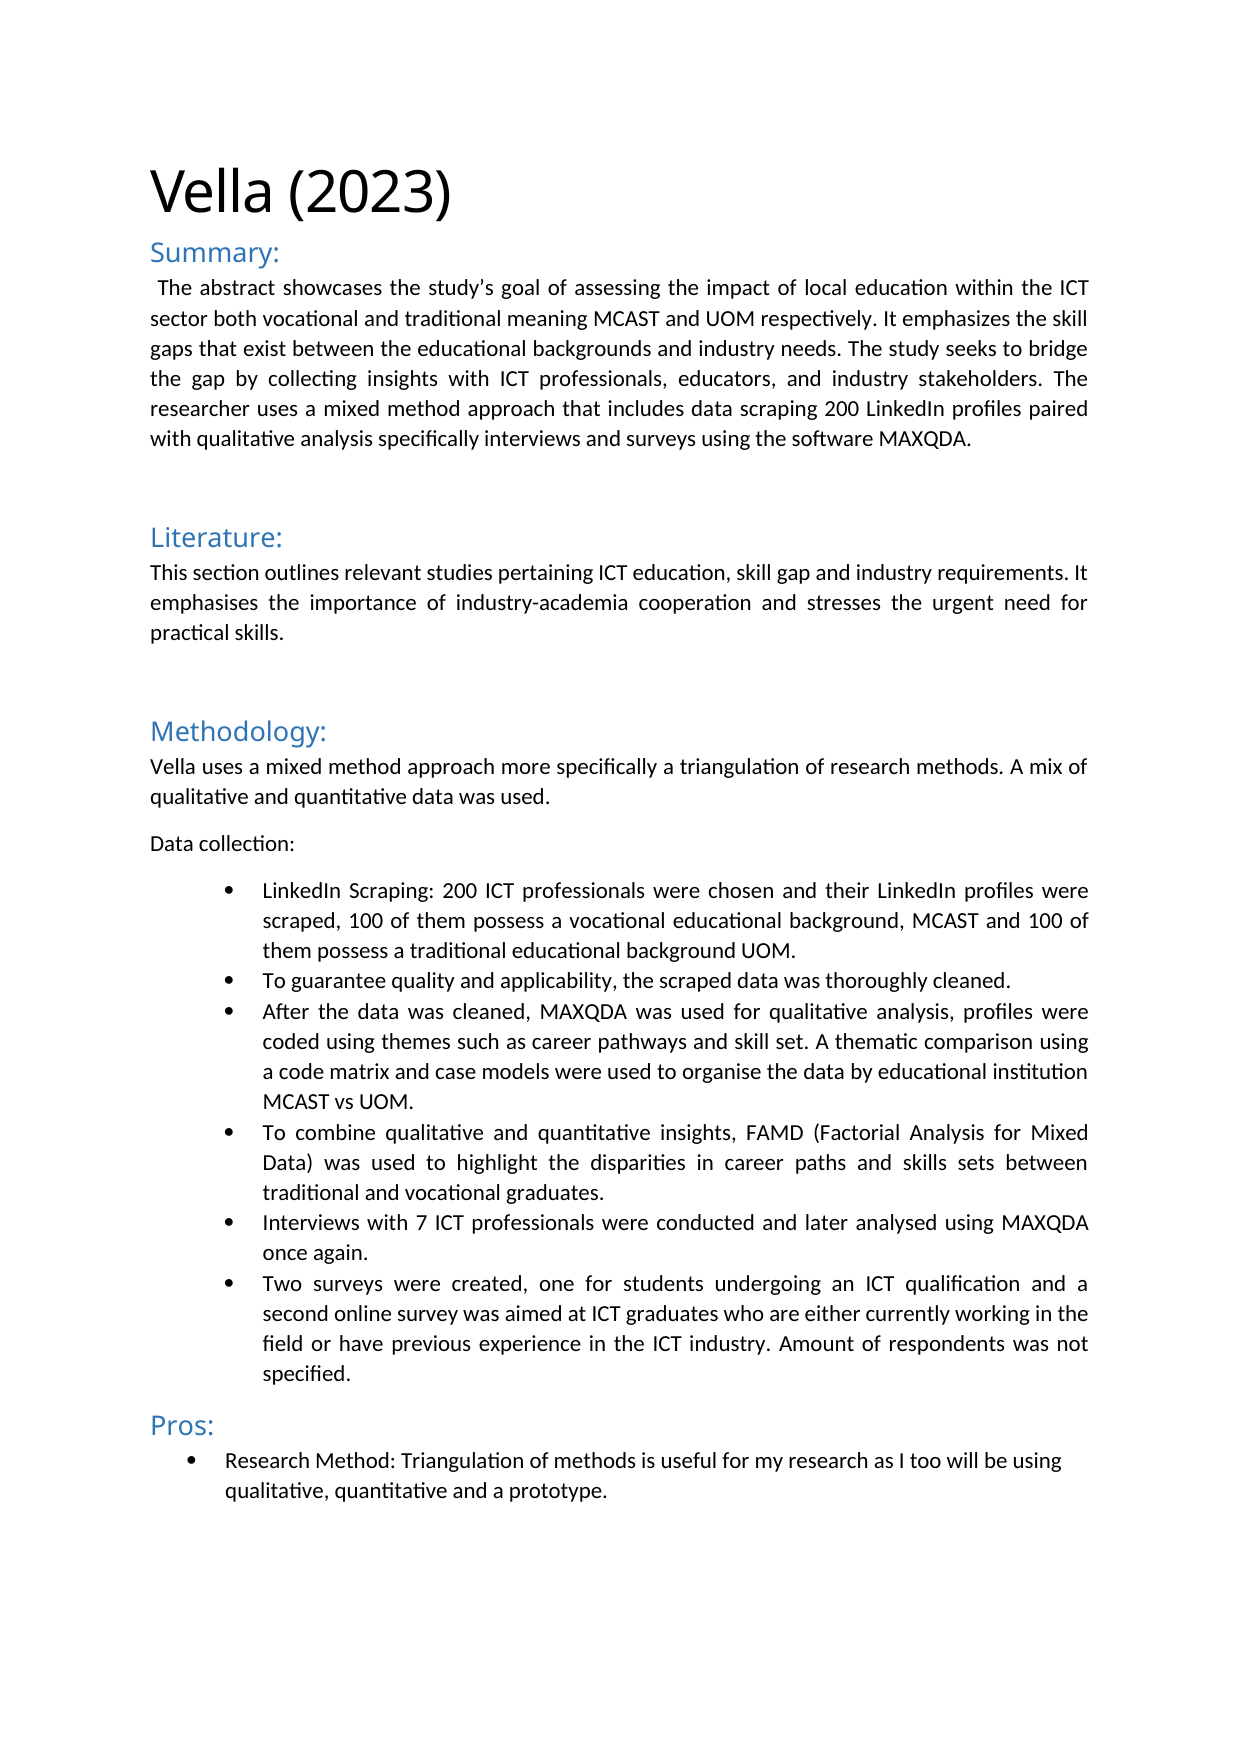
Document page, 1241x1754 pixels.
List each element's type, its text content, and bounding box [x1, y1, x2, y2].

list Research Method: Triangulation of methods is useful for my research as I too will be using qualitative, quantitative and a prototype. [187, 1446, 1090, 1504]
list LinkedIn Scraping: 200 ICT professionals were chosen and their LinkedIn profiles were scraped, 100 of them possess a vocational educational background, MCAST and 100 of them possess a traditional educational background UOM. [225, 876, 1090, 964]
subtitle Summary: [150, 234, 1090, 271]
subtitle Pros: [150, 1406, 1090, 1443]
list Two surveys were created, one for students undergoing an ICT qualification and a second online survey was aimed at ICT graduates who are either currently working in the field or have previous experience in the ICT industry. Amount of respondents was not specified. [225, 1269, 1090, 1387]
list Interviews with 7 ICT professionals were conducted and later analysed using MAXQDA once again. [225, 1208, 1090, 1266]
text Vella uses a mixed method approach more specifically a triangulation of research methods. A mix of qualitative and quantitative data was used. [150, 752, 1090, 810]
list To guarantee quality and applicability, the scraped data was thoroughly cleaned. [225, 967, 1090, 994]
title Vella (2023) [150, 150, 1090, 229]
subtitle Literature: [150, 518, 1090, 555]
list After the data was cleaned, MAXQDA was used for qualitative analysis, profiles were coded using themes such as career pathways and skill set. A thematic comparison using a code matrix and case models were used to organise the data by educational institution MCAST vs UOM. [225, 997, 1090, 1115]
text Data collection: [150, 829, 1090, 857]
text This section outlines relevant studies pertaining ICT education, skill gap and industry requirements. It emphasises the importance of industry-academia cooperation and stresses the urgent need for practical skills. [150, 558, 1090, 646]
list To combine qualitative and quantitative insights, FAMD (Factorial Analysis for Mixed Data) was used to highlight the disparities in career paths and skills sets between traditional and vocational graduates. [225, 1118, 1090, 1206]
subtitle Methodology: [150, 712, 1090, 749]
text The abstract showcases the study’s goal of assessing the impact of local education within the ICT sector both vocational and traditional meaning MCAST and UOM respectively. It emphasizes the skill gaps that exist between the educational backgrounds and industry needs. The study seeks to bridge the gap by collecting insights with ICT professionals, educators, and industry stakeholders. The researcher uses a mixed method approach that includes data scraping 200 LinkedIn profiles paired with qualitative analysis specifically interviews and surveys using the software MAXQDA. [150, 273, 1090, 452]
